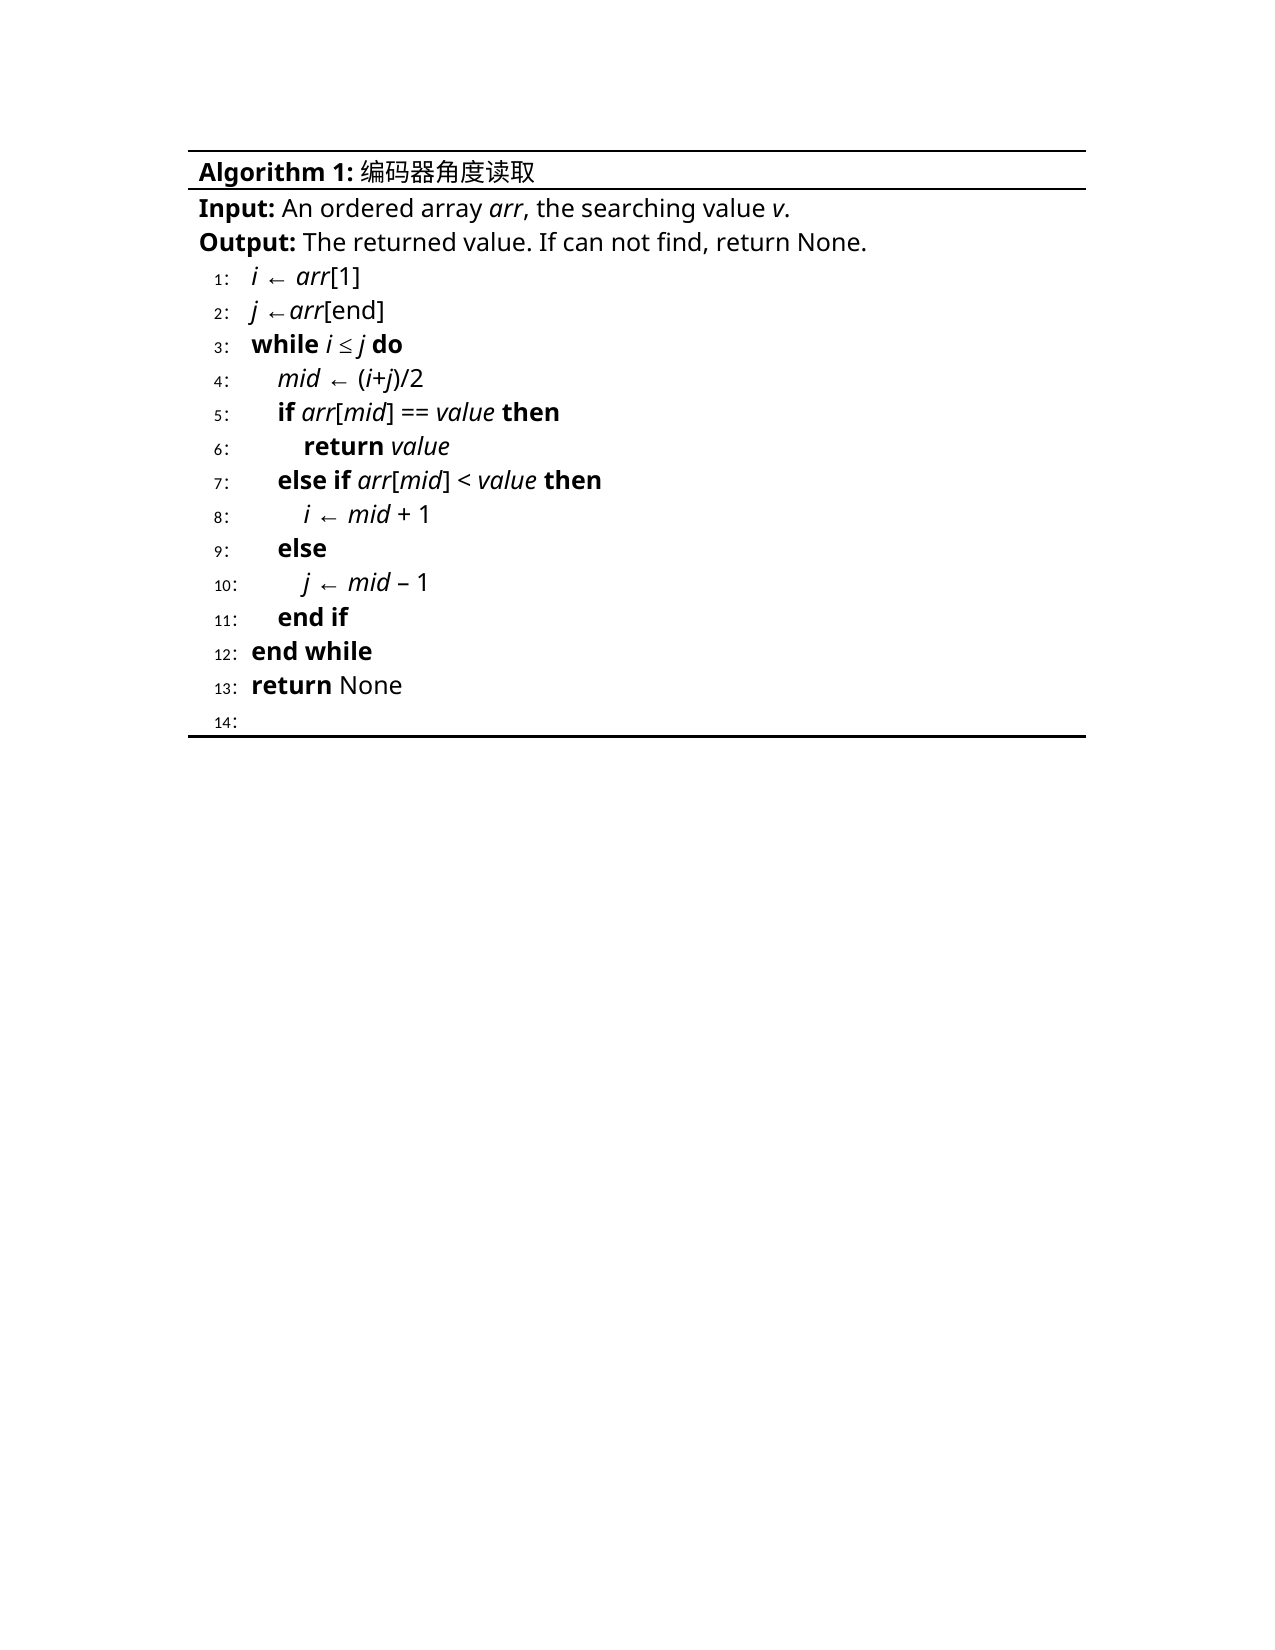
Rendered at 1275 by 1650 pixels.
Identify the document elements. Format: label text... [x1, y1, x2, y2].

table_cell Input: An ordered array arr, the searching value v. Output: The returned value. If can not find, return None. [188, 190, 1086, 258]
table_cell i ← arr[1] j ←arr[end] while i ≤ j do mid ← (i+j)/2 if arr[mid] == value then return value else if arr[mid] < value then i ← mid + 1 else j ← mid – 1 end if end while return None [188, 259, 1086, 735]
table_header Algorithm 1: 编码器角度读取 [188, 152, 1086, 188]
